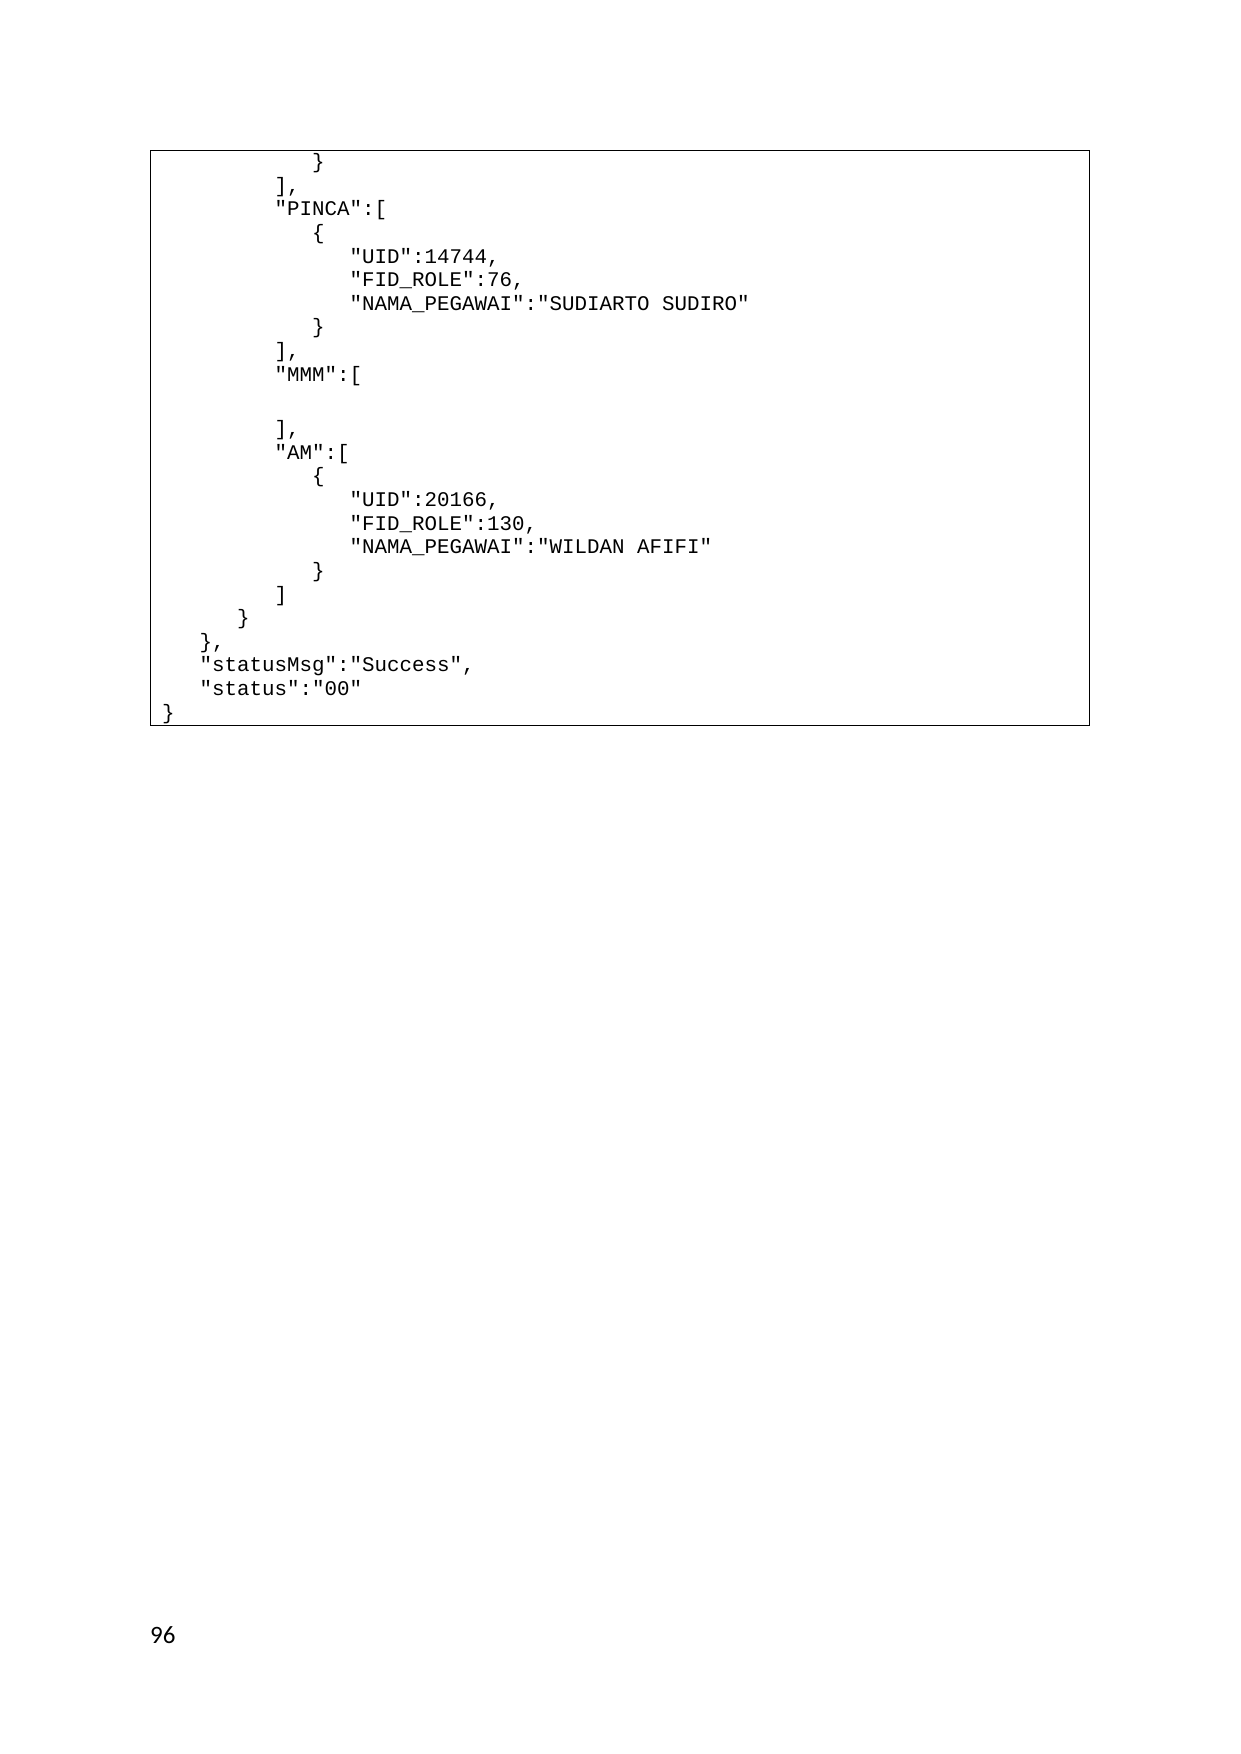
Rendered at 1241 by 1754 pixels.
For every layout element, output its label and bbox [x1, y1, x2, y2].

table_cell [151, 151, 1089, 725]
